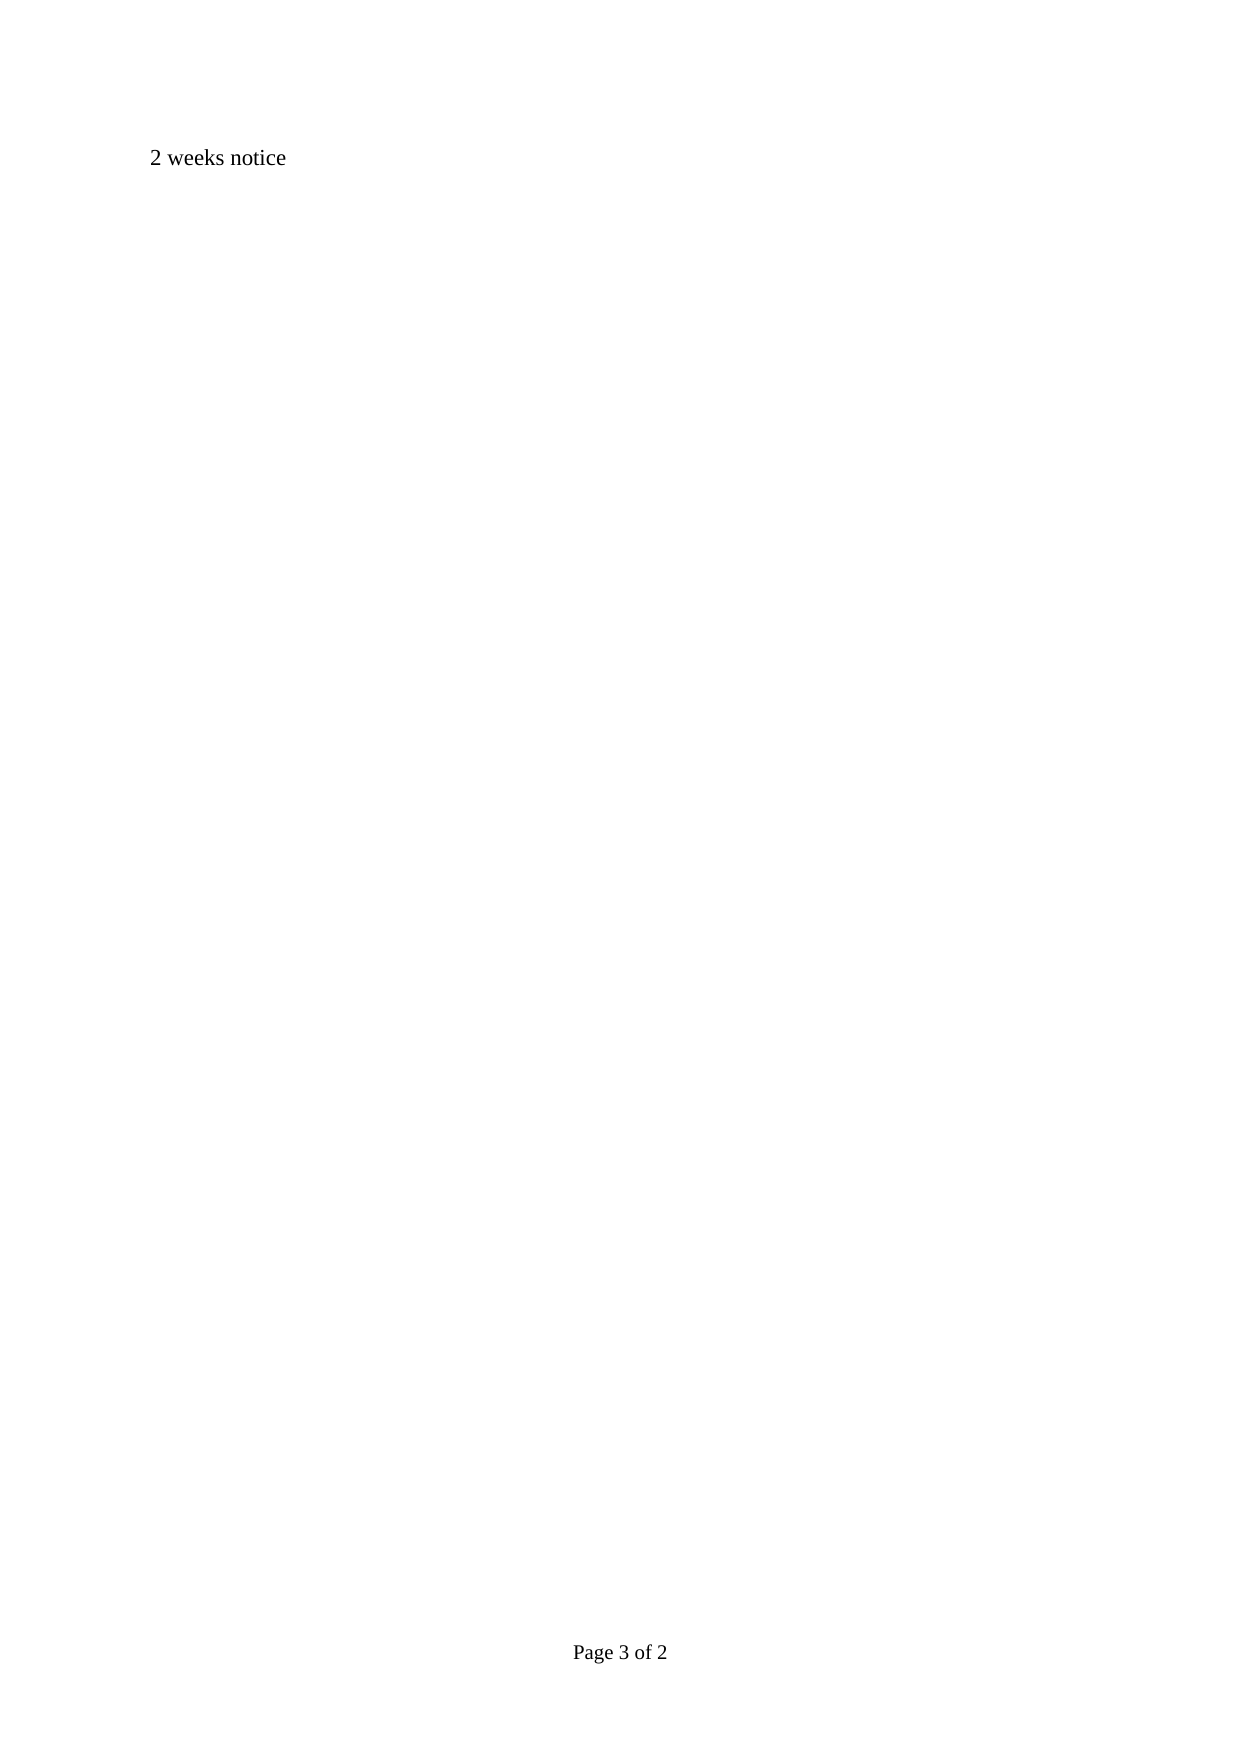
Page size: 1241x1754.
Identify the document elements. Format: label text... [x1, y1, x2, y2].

text 2 weeks notice [150, 138, 1090, 176]
